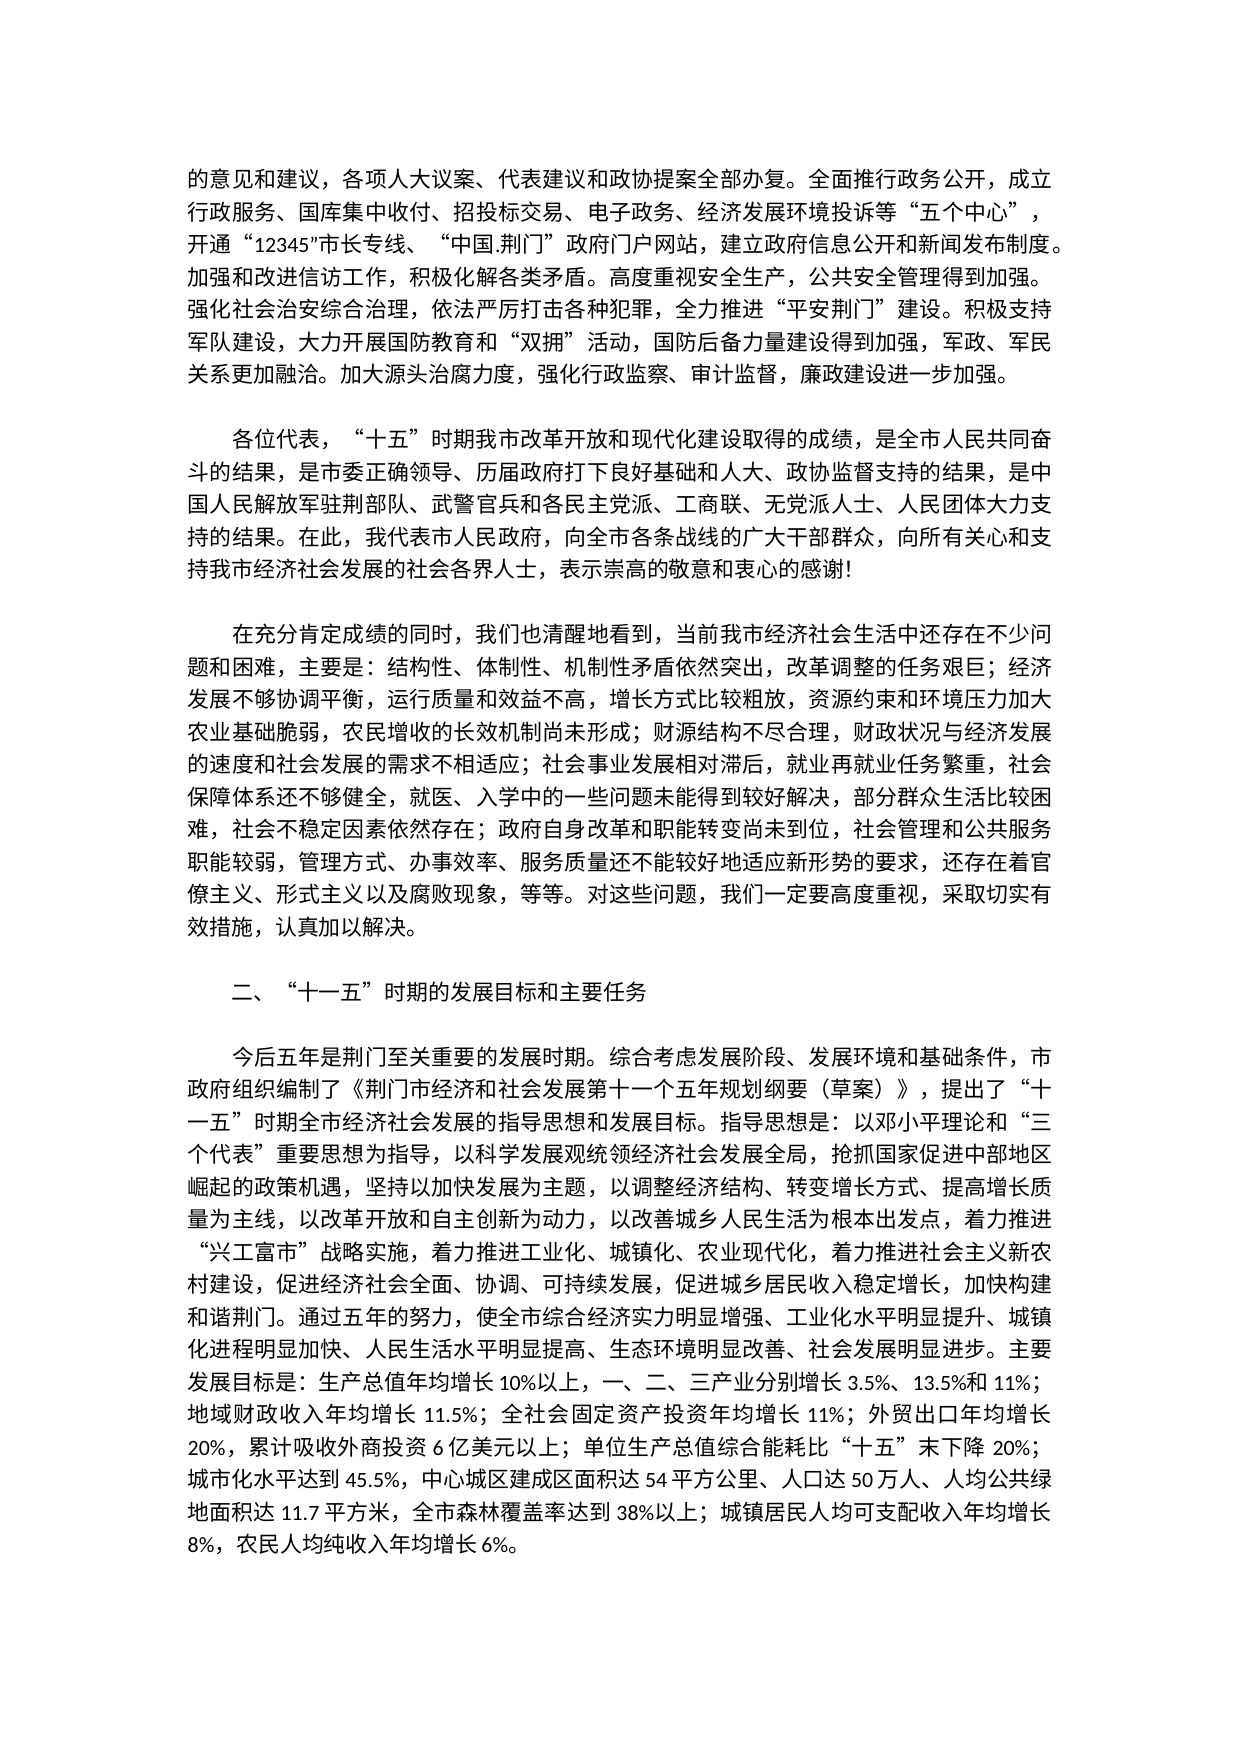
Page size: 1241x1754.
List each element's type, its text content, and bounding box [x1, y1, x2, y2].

text 在充分肯定成绩的同时，我们也清醒地看到，当前我市经济社会生活中还存在不少问题和困难，主要是：结构性、体制性、机制性矛盾依然突出，改革调整的任务艰巨；经济发展不够协调平衡，运行质量和效益不高，增长方式比较粗放，资源约束和环境压力加大；农业基础脆弱，农民增收的长效机制尚未形成；财源结构不尽合理，财政状况与经济发展的速度和社会发展的需求不相适应；社会事业发展相对滞后，就业再就业任务繁重，社会保障体系还不够健全，就医、入学中的一些问题未能得到较好解决，部分群众生活比较困难，社会不稳定因素依然存在；政府自身改革和职能转变尚未到位，社会管理和公共服务职能较弱，管理方式、办事效率、服务质量还不能较好地适应新形势的要求，还存在着官僚主义、形式主义以及腐败现象，等等。对这些问题，我们一定要高度重视，采取切实有效措施，认真加以解决。 [187, 617, 1053, 942]
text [187, 162, 1053, 389]
text 各位代表，“十五”时期我市改革开放和现代化建设取得的成绩，是全市人民共同奋斗的结果，是市委正确领导、历届政府打下良好基础和人大、政协监督支持的结果，是中国人民解放军驻荆部队、武警官兵和各民主党派、工商联、无党派人士、人民团体大力支持的结果。在此，我代表市人民政府，向全市各条战线的广大干部群众，向所有关心和支持我市经济社会发展的社会各界人士，表示崇高的敬意和衷心的感谢！ [187, 422, 1053, 584]
text 二、“十一五”时期的发展目标和主要任务 [187, 974, 1053, 1007]
text 今后五年是荆门至关重要的发展时期。综合考虑发展阶段、发展环境和基础条件，市政府组织编制了《荆门市经济和社会发展第十一个五年规划纲要（草案）》，提出了“十一五”时期全市经济社会发展的指导思想和发展目标。指导思想是：以邓小平理论和“三个代表”重要思想为指导，以科学发展观统领经济社会发展全局，抢抓国家促进中部地区崛起的政策机遇，坚持以加快发展为主题，以调整经济结构、转变增长方式、提高增长质量为主线，以改革开放和自主创新为动力，以改善城乡人民生活为根本出发点，着力推进“兴工富市”战略实施，着力推进工业化、城镇化、农业现代化，着力推进社会主义新农村建设，促进经济社会全面、协调、可持续发展，促进城乡居民收入稳定增长，加快构建和谐荆门。通过五年的努力，使全市综合经济实力明显增强、工业化水平明显提升、城镇化进程明显加快、人民生活水平明显提高、生态环境明显改善、社会发展明显进步。主要发展目标是：生产总值年均增长10%以上，一、二、三产业分别增长3.5%、13.5%和11%；地域财政收入年均增长11.5%；全社会固定资产投资年均增长11%；外贸出口年均增长20%，累计吸收外商投资6亿美元以上；单位生产总值综合能耗比“十五”末下降20%；城市化水平达到45.5%，中心城区建成区面积达54平方公里、人口达50万人、人均公共绿地面积达11.7平方米，全市森林覆盖率达到38%以上；城镇居民人均可支配收入年均增长8%，农民人均纯收入年均增长6%。 [187, 1039, 1053, 1559]
